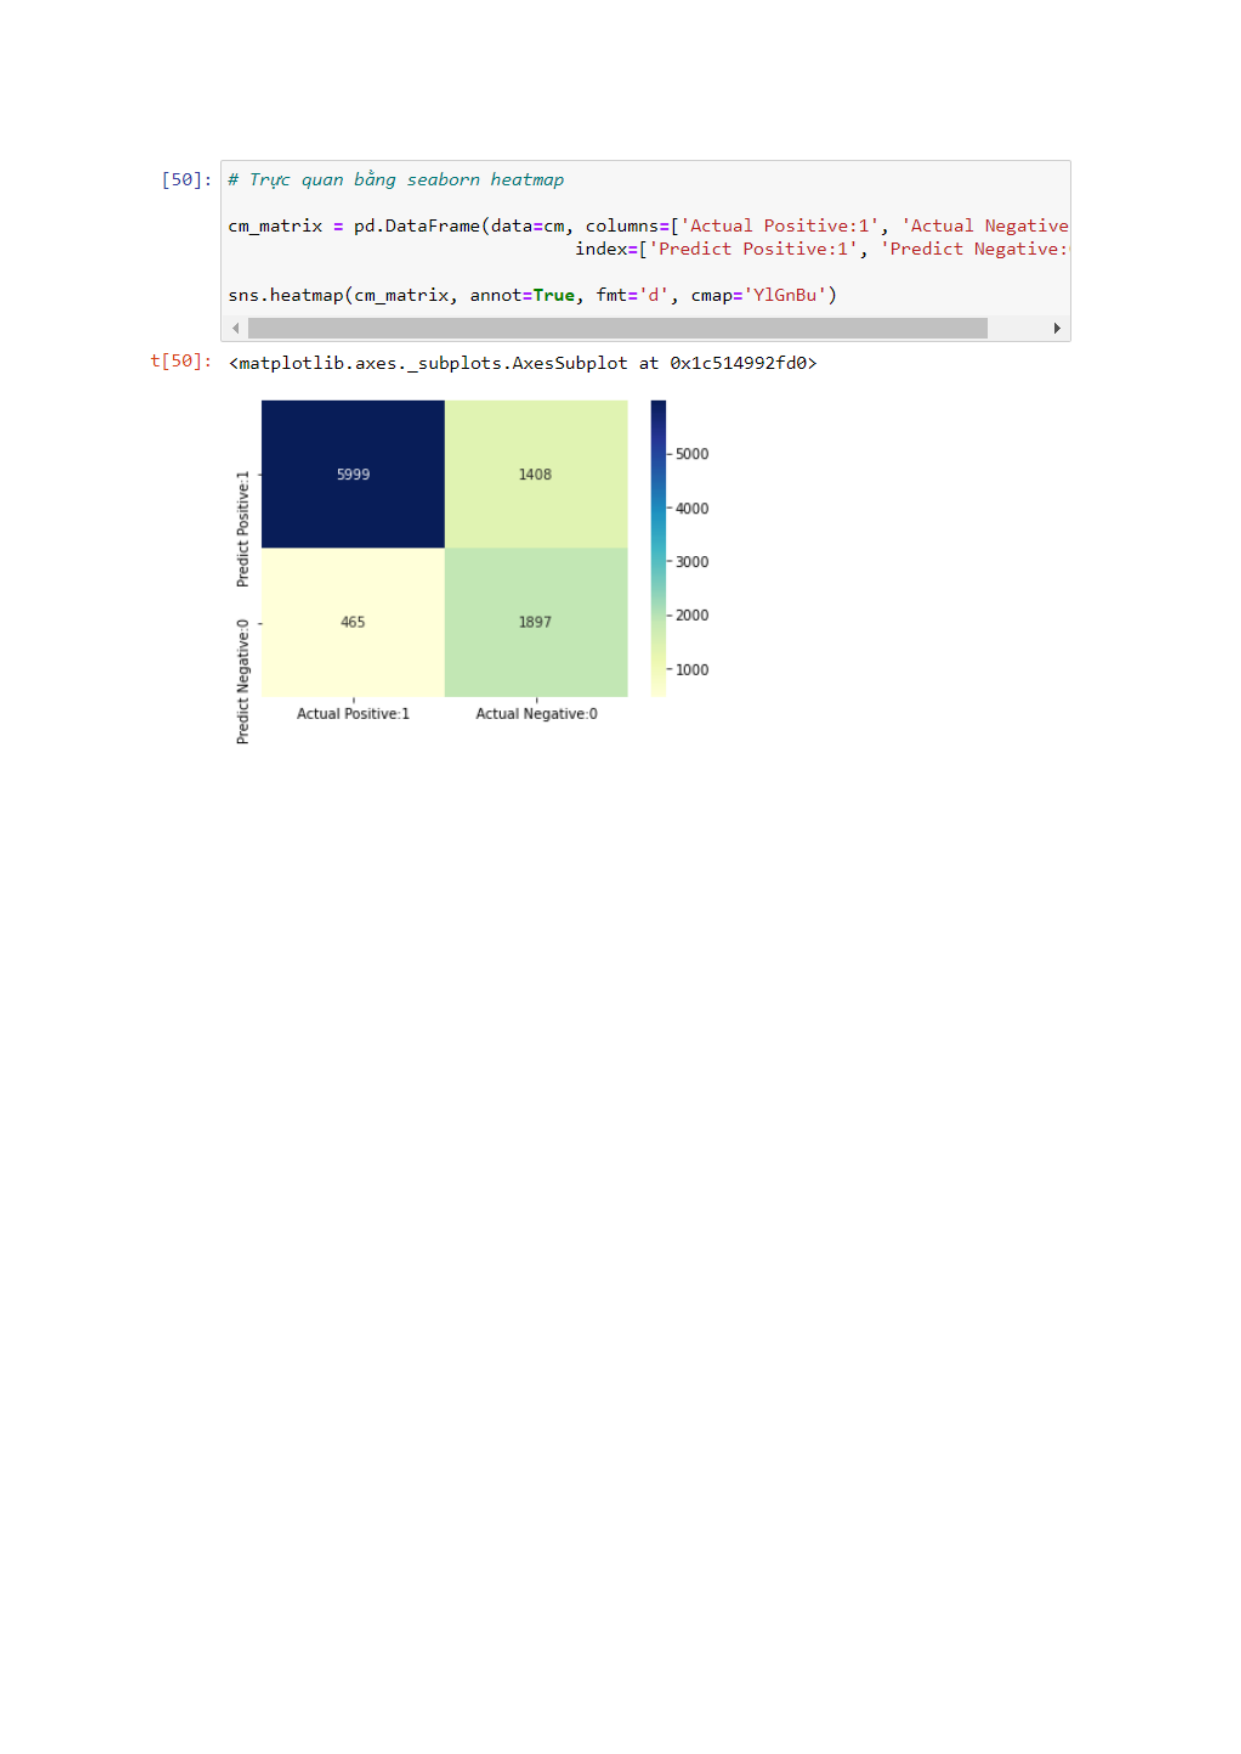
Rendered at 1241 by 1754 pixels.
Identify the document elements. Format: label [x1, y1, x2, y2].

picture [150, 150, 1091, 758]
